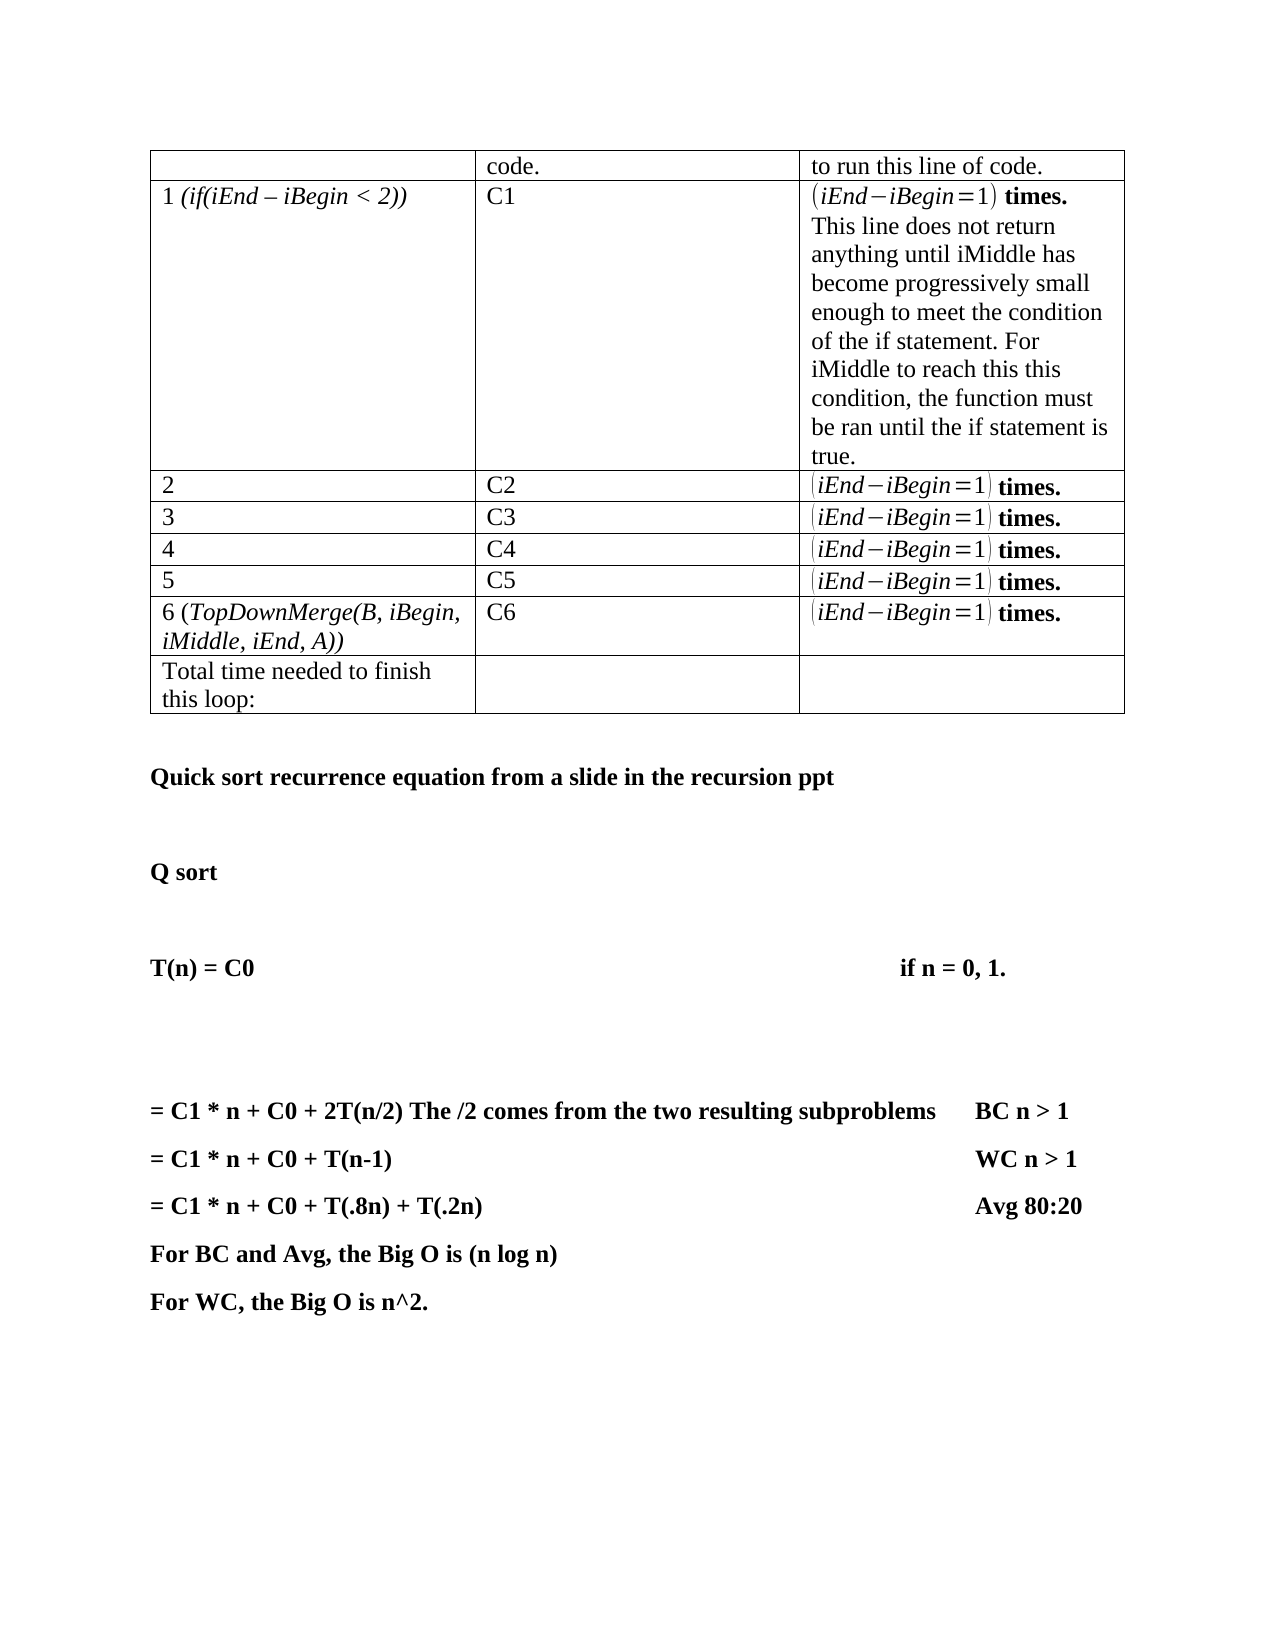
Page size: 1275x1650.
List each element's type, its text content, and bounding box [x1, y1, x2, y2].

table_cell times. [800, 471, 1124, 501]
table_cell times. [800, 597, 1124, 655]
table_cell Total time needed to finish this loop: [151, 656, 475, 713]
table_cell C5 [476, 566, 799, 596]
table_cell C3 [476, 502, 799, 533]
table_cell 1 (if(iEnd – iBegin < 2)) [151, 181, 475, 469]
table_cell 5 [151, 566, 475, 596]
table_cell 4 [151, 534, 475, 564]
table_cell times. This line does not return anything until iMiddle has become progressively small enough to meet the condition of the if statement. For iMiddle to reach this this condition, the function must be ran until the if statement is true. [800, 181, 1124, 469]
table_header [476, 151, 799, 180]
text Quick sort recurrence equation from a slide in the recursion ppt [150, 762, 1125, 791]
table_cell times. [800, 502, 1124, 533]
table_cell 2 [151, 471, 475, 501]
table_cell 3 [151, 502, 475, 533]
text = C1 * n + C0 + T(.8n) + T(.2n) Avg 80:20 [150, 1191, 1125, 1220]
text = C1 * n + C0 + T(n-1) WC n > 1 [150, 1144, 1125, 1172]
table_cell C1 [476, 181, 799, 469]
table_cell C4 [476, 534, 799, 564]
table_cell times. [800, 534, 1124, 564]
text Q sort [150, 857, 1125, 886]
table_cell [476, 656, 799, 713]
table_cell C6 [476, 597, 799, 655]
text For WC, the Big O is n^2. [150, 1287, 1125, 1316]
text For BC and Avg, the Big O is (n log n) [150, 1239, 1125, 1268]
table_cell [800, 656, 1124, 713]
table_cell 6 (TopDownMerge(B, iBegin, iMiddle, iEnd, A)) [151, 597, 475, 655]
table_cell C2 [476, 471, 799, 501]
text = C1 * n + C0 + 2T(n/2) The /2 comes from the two resulting subproblems BC n > 1 [150, 1096, 1125, 1125]
text T(n) = C0 if n = 0, 1. [150, 953, 1125, 982]
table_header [800, 151, 1124, 180]
table_header Line no. [151, 151, 475, 180]
table_cell times. [800, 566, 1124, 596]
